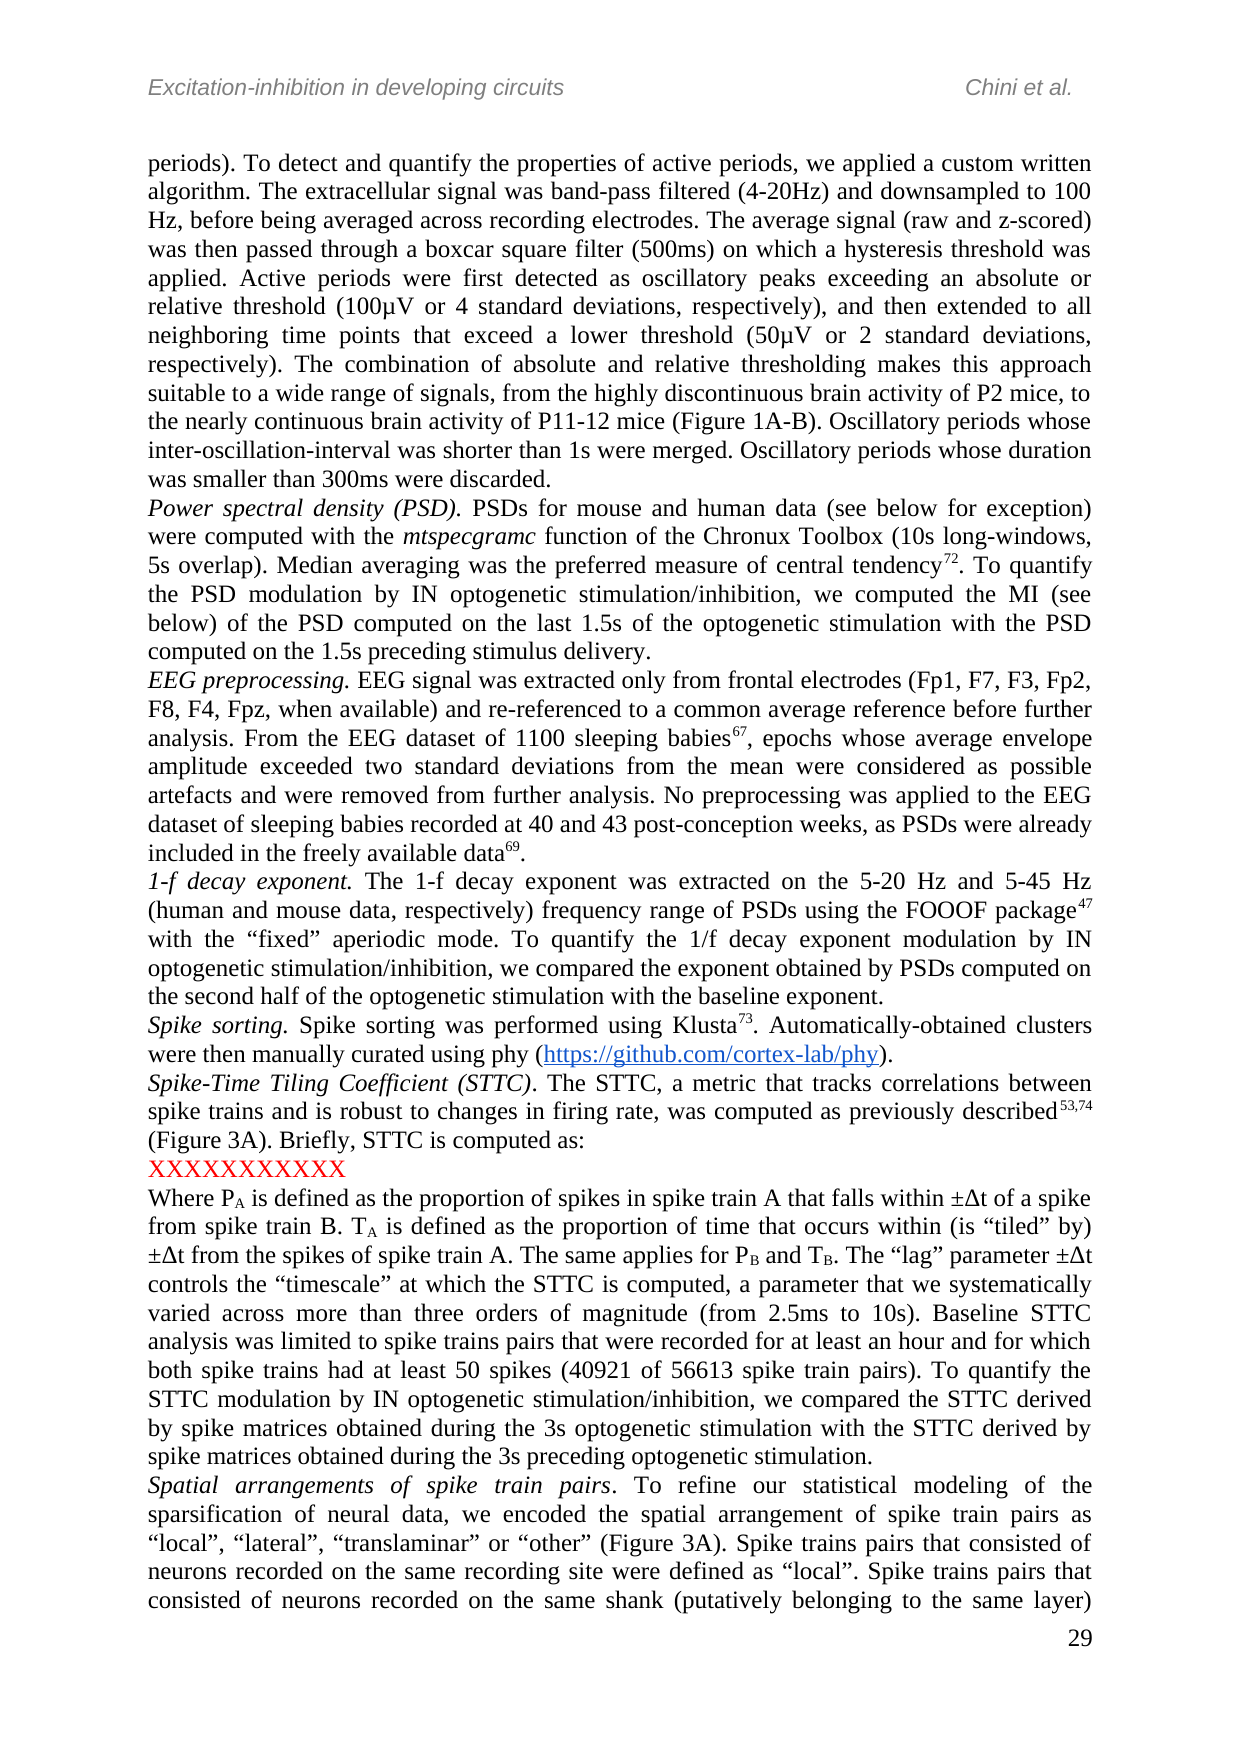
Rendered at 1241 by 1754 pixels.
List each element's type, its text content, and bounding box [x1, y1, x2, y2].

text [148, 1470, 1093, 1614]
text Spike sorting. Spike sorting was performed using Klusta73. Automatically-obtained clusters were then manually curated using phy (https://github.com/cortex-lab/phy). [148, 1010, 1093, 1068]
text Where PA is defined as the proportion of spikes in spike train A that falls within ±Δt of a spike from spike train B. TA is defined as the proportion of time that occurs within (is “tiled” by) ±Δt from the spikes of spike train A. The same applies for PB and TB. The “lag” parameter ±Δt controls the “timescale” at which the STTC is computed, a parameter that we systematically varied across more than three orders of magnitude (from 2.5ms to 10s). Baseline STTC analysis was limited to spike trains pairs that were recorded for at least an hour and for which both spike trains had at least 50 spikes (40921 of 56613 spike train pairs). To quantify the STTC modulation by IN optogenetic stimulation/inhibition, we compared the STTC derived by spike matrices obtained during the 3s optogenetic stimulation with the STTC derived by spike matrices obtained during the 3s preceding optogenetic stimulation. [148, 1183, 1093, 1470]
text EEG preprocessing. EEG signal was extracted only from frontal electrodes (Fp1, F7, F3, Fp2, F8, F4, Fpz, when available) and re-referenced to a common average reference before further analysis. From the EEG dataset of 1100 sleeping babies67, epochs whose average envelope amplitude exceeded two standard deviations from the mean were considered as possible artefacts and were removed from further analysis. No preprocessing was applied to the EEG dataset of sleeping babies recorded at 40 and 43 post-conception weeks, as PSDs were already included in the freely available data69. [148, 665, 1093, 866]
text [148, 148, 1093, 493]
text Power spectral density (PSD). PSDs for mouse and human data (see below for exception) were computed with the mtspecgramc function of the Chronux Toolbox (10s long-windows, 5s overlap). Median averaging was the preferred measure of central tendency72. To quantify the PSD modulation by IN optogenetic stimulation/inhibition, we computed the MI (see below) of the PSD computed on the last 1.5s of the optogenetic stimulation with the PSD computed on the 1.5s preceding stimulus delivery. [148, 493, 1093, 665]
text 1-f decay exponent. The 1-f decay exponent was extracted on the 5-20 Hz and 5-45 Hz (human and mouse data, respectively) frequency range of PSDs using the FOOOF package47 with the “fixed” aperiodic mode. To quantify the 1/f decay exponent modulation by IN optogenetic stimulation/inhibition, we compared the exponent obtained by PSDs computed on the second half of the optogenetic stimulation with the baseline exponent. [148, 866, 1093, 1010]
text Spike-Time Tiling Coefficient (STTC). The STTC, a metric that tracks correlations between spike trains and is robust to changes in firing rate, was computed as previously described53,74 (Figure 3A). Briefly, STTC is computed as: [148, 1068, 1093, 1154]
text XXXXXXXXXXX [148, 1154, 1093, 1183]
